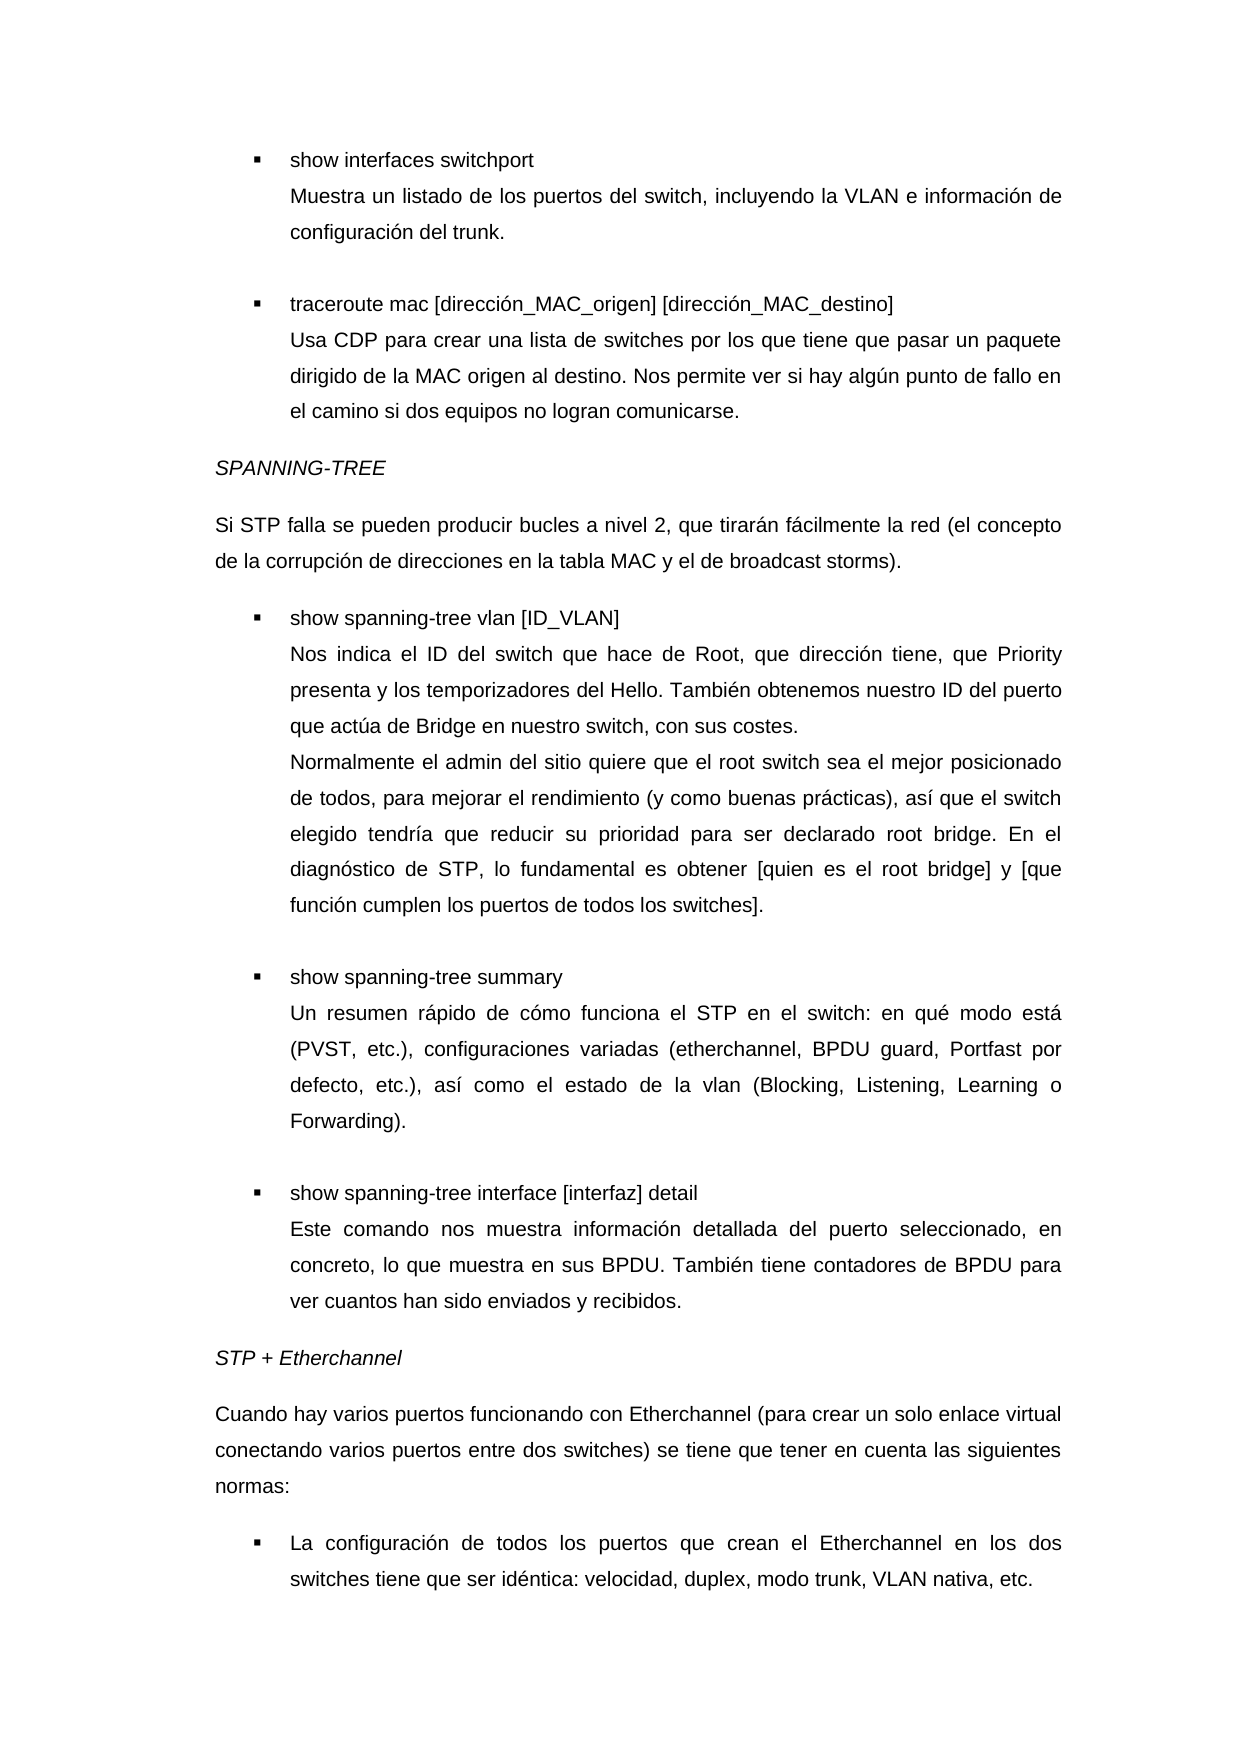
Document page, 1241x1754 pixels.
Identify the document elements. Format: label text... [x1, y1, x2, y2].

list show spanning-tree vlan [ID_VLAN] [252, 606, 1063, 630]
text STP + Etherchannel [215, 1346, 1063, 1369]
list Normalmente el admin del sitio quiere que el root switch sea el mejor posicionado de todos, para mejorar el rendimiento (y como buenas prácticas), así que el switch elegido tendría que reducir su prioridad para ser declarado root bridge. En el diagnóstico de STP, lo fundamental es obtener [quien es el root bridge] y [que función cumplen los puertos de todos los switches]. [290, 749, 1063, 917]
list Nos indica el ID del switch que hace de Root, que dirección tiene, que Priority presenta y los temporizadores del Hello. También obtenemos nuestro ID del puerto que actúa de Bridge en nuestro switch, con sus costes. [290, 642, 1063, 737]
list La configuración de todos los puertos que crean el Etherchannel en los dos switches tiene que ser idéntica: velocidad, duplex, modo trunk, VLAN nativa, etc. [252, 1531, 1063, 1591]
list Este comando nos muestra información detallada del puerto seleccionado, en concreto, lo que muestra en sus BPDU. También tiene contadores de BPDU para ver cuantos han sido enviados y recibidos. [290, 1217, 1063, 1313]
text Cuando hay varios puertos funcionando con Etherchannel (para crear un solo enlace virtual conectando varios puertos entre dos switches) se tiene que tener en cuenta las siguientes normas: [215, 1402, 1063, 1498]
text Si STP falla se pueden producir bucles a nivel 2, que tirarán fácilmente la red (el concepto de la corrupción de direcciones en la tabla MAC y el de broadcast storms). [215, 513, 1063, 573]
list show spanning-tree summary [252, 965, 1063, 989]
list traceroute mac [dirección_MAC_origen] [dirección_MAC_destino] [252, 291, 1063, 316]
list Muestra un listado de los puertos del switch, incluyendo la VLAN e información de configuración del trunk. [290, 184, 1063, 243]
list Usa CDP para crear una lista de switches por los que tiene que pasar un paquete dirigido de la MAC origen al destino. Nos permite ver si hay algún punto de fallo en el camino si dos equipos no logran comunicarse. [290, 327, 1063, 423]
list show interfaces switchport [252, 148, 1063, 172]
list Un resumen rápido de cómo funciona el STP en el switch: en qué modo está (PVST, etc.), configuraciones variadas (etherchannel, BPDU guard, Portfast por defecto, etc.), así como el estado de la vlan (Blocking, Listening, Learning o Forwarding). [290, 1001, 1063, 1133]
list show spanning-tree interface [interfaz] detail [252, 1181, 1063, 1205]
text SPANNING-TREE [215, 456, 1063, 480]
